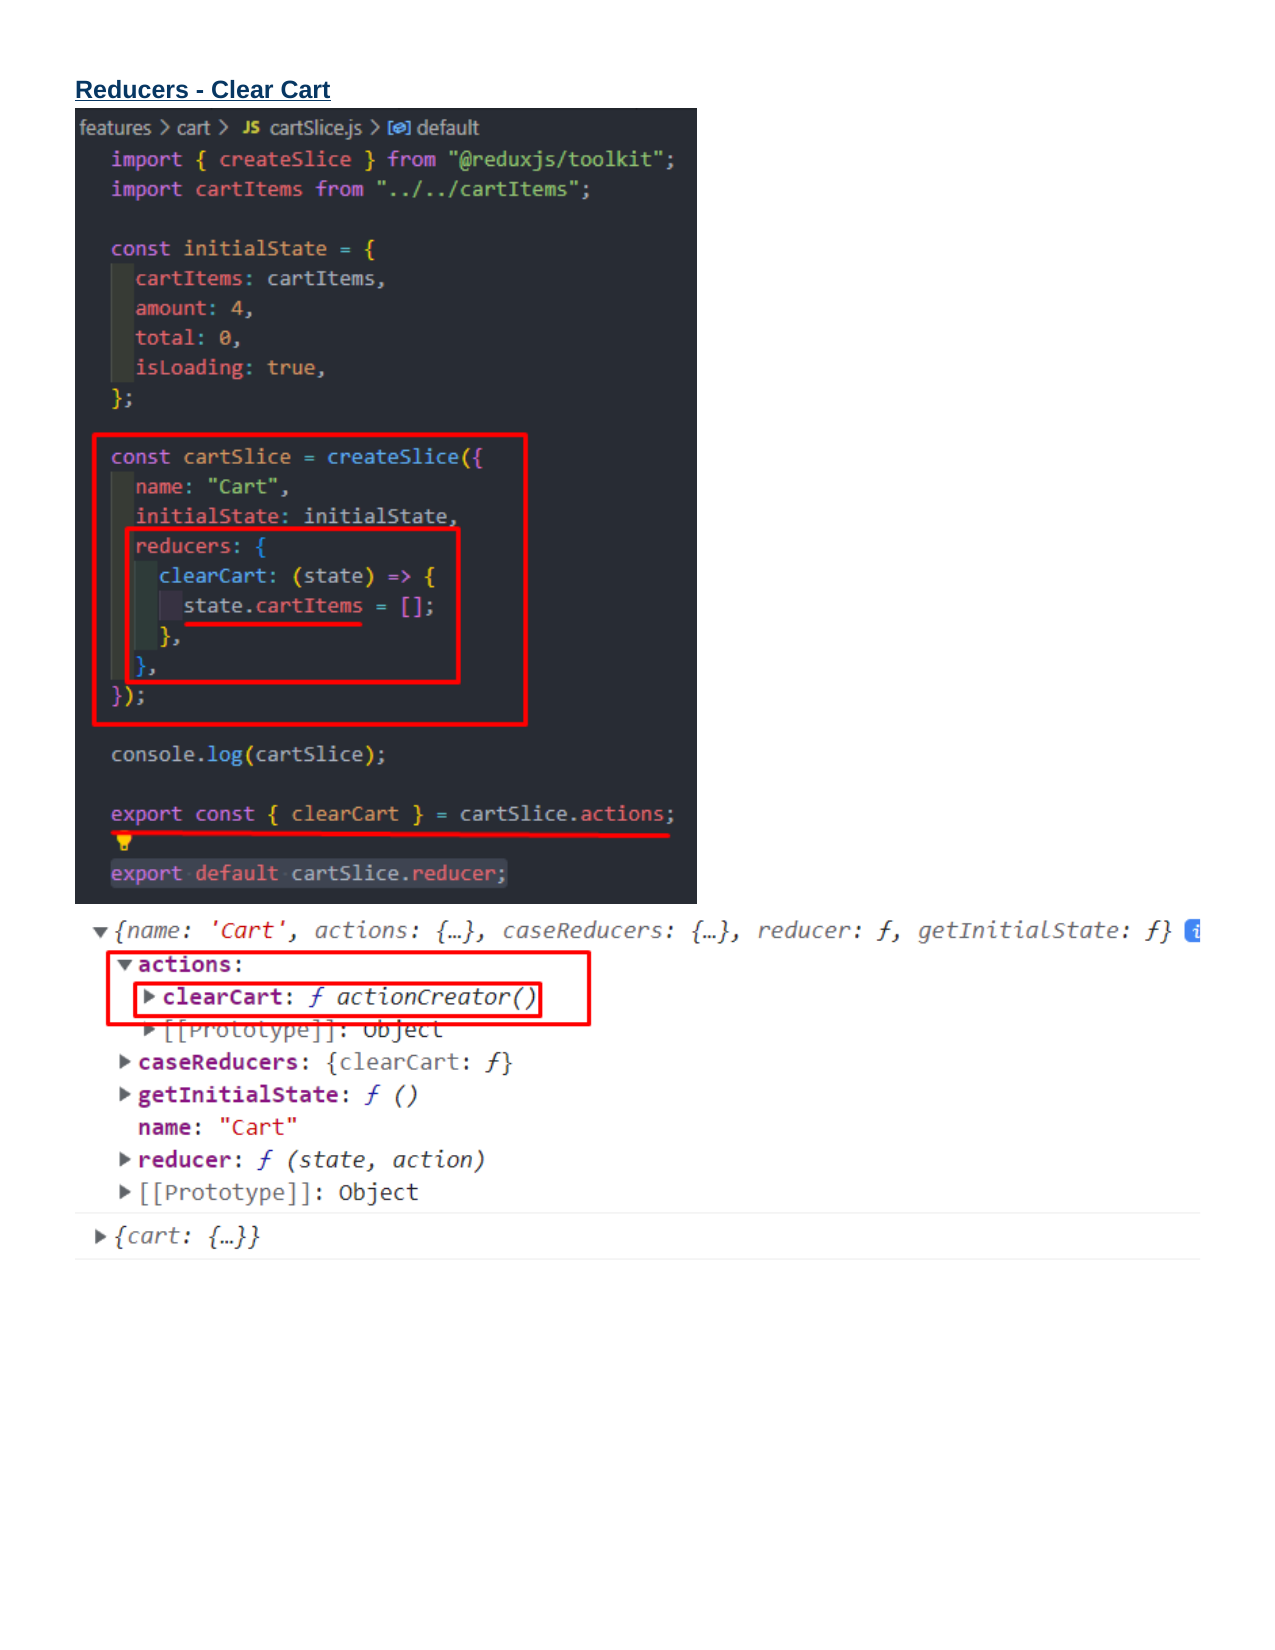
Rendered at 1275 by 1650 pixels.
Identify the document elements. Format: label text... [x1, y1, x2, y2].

picture [75, 907, 1200, 1264]
text Reducers - Clear Cart [75, 75, 1200, 104]
picture [75, 108, 697, 904]
